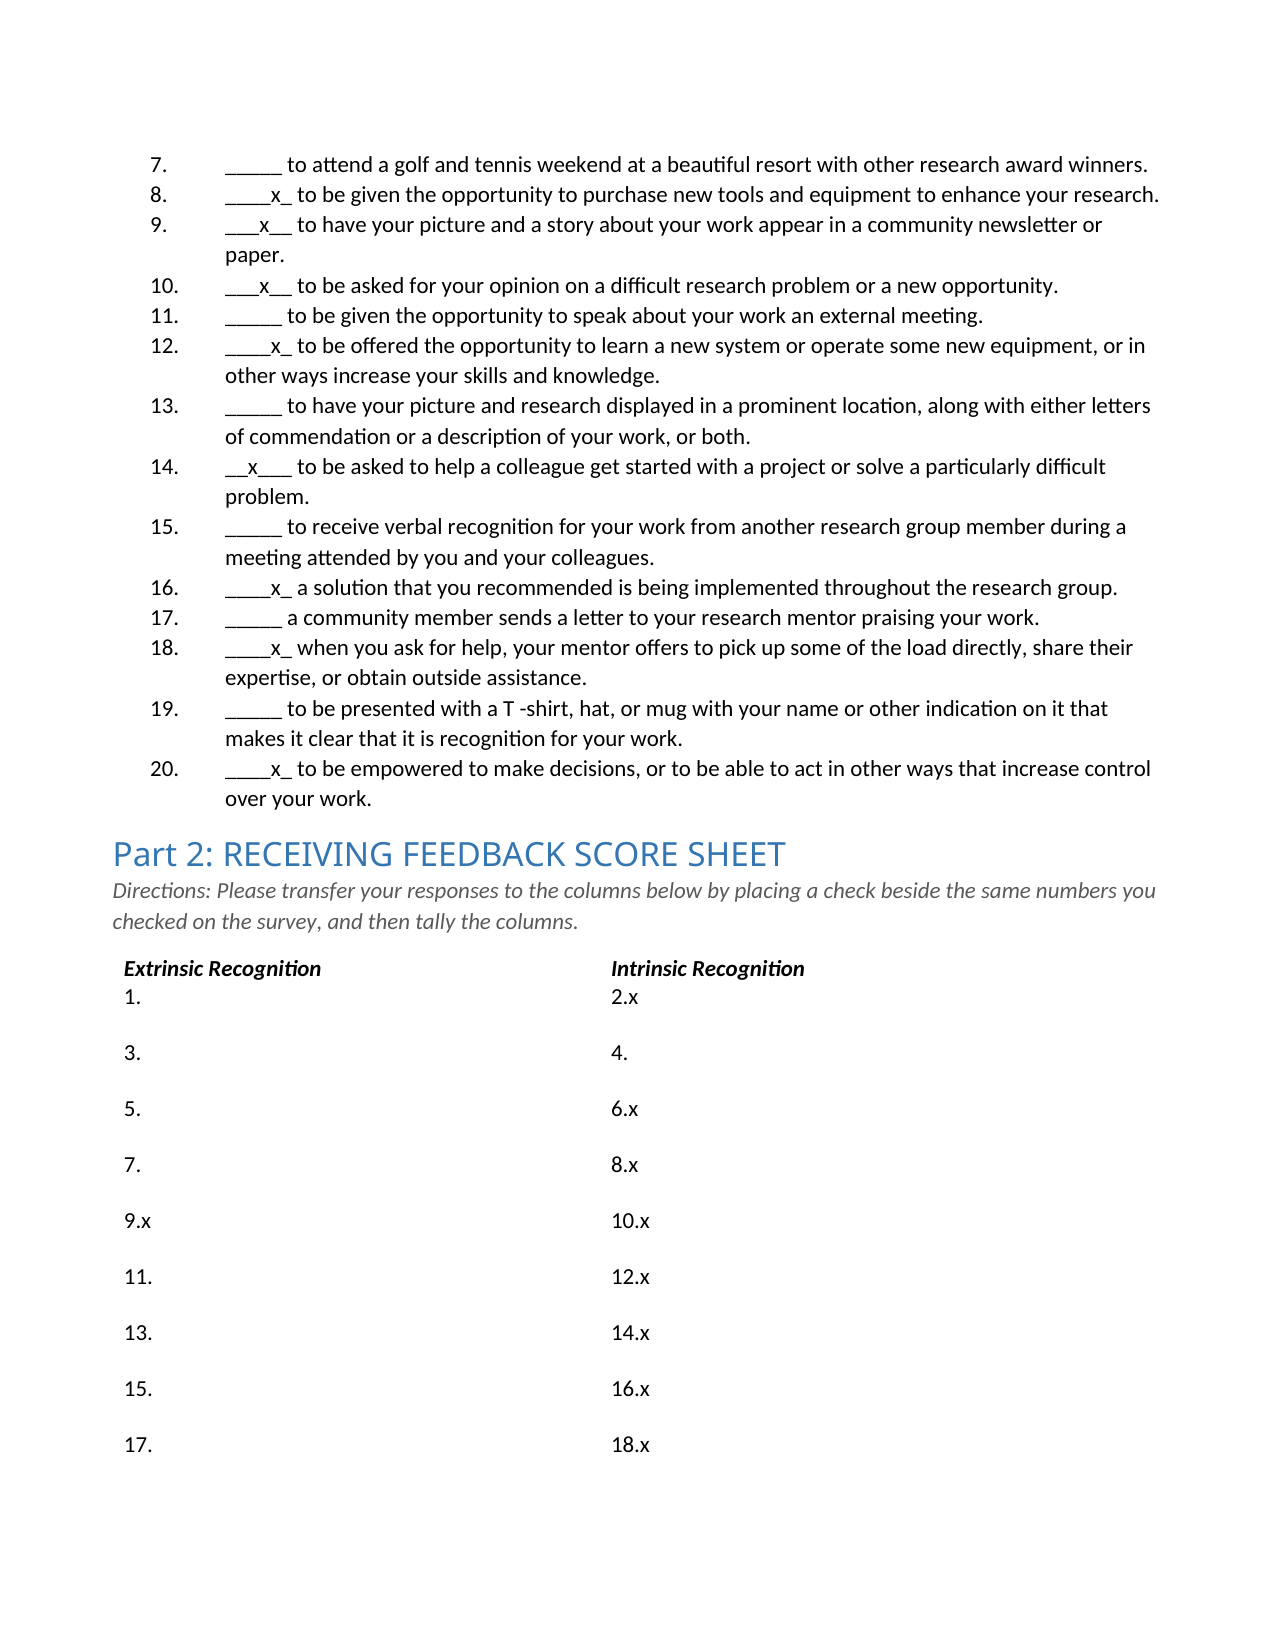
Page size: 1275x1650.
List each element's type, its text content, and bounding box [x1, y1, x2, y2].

table_header Intrinsic Recognition [600, 954, 1086, 982]
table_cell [113, 982, 599, 1486]
list ___x__ to have your picture and a story about your work appear in a community newsletter or paper. [150, 210, 1162, 269]
list _____ to be given the opportunity to speak about your work an external meeting. [150, 301, 1162, 329]
list ___x__ to be asked for your opinion on a difficult research problem or a new opportunity. [150, 271, 1162, 299]
list _____ to be presented with a T -shirt, hat, or mug with your name or other indication on it that makes it clear that it is recognition for your work. [150, 694, 1162, 752]
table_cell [600, 982, 1086, 1486]
list _____ to have your picture and research displayed in a prominent location, along with either letters of commendation or a description of your work, or both. [150, 392, 1162, 450]
list __x___ to be asked to help a colleague get started with a project or solve a particularly difficult problem. [150, 452, 1162, 510]
list _____ a community member sends a letter to your research mentor praising your work. [150, 603, 1162, 631]
list ____x_ to be given the opportunity to purchase new tools and equipment to enhance your research. [150, 180, 1162, 208]
table_header Extrinsic Recognition [113, 954, 599, 982]
text Directions: Please transfer your responses to the columns below by placing a check beside the same numbers you checked on the survey, and then tally the columns. [112, 877, 1162, 935]
list ____x_ a solution that you recommended is being implemented throughout the research group. [150, 573, 1162, 601]
list _____ to receive verbal recognition for your work from another research group member during a meeting attended by you and your colleagues. [150, 512, 1162, 571]
list ____x_ to be empowered to make decisions, or to be able to act in other ways that increase control over your work. [150, 754, 1162, 812]
list ____x_ when you ask for help, your mentor offers to pick up some of the load directly, share their expertise, or obtain outside assistance. [150, 633, 1162, 692]
list _____ to attend a golf and tennis weekend at a beautiful resort with other research award winners. [150, 150, 1162, 178]
list ____x_ to be offered the opportunity to learn a new system or operate some new equipment, or in other ways increase your skills and knowledge. [150, 331, 1162, 389]
subtitle Part 2: RECEIVING FEEDBACK SCORE SHEET [112, 831, 1162, 877]
